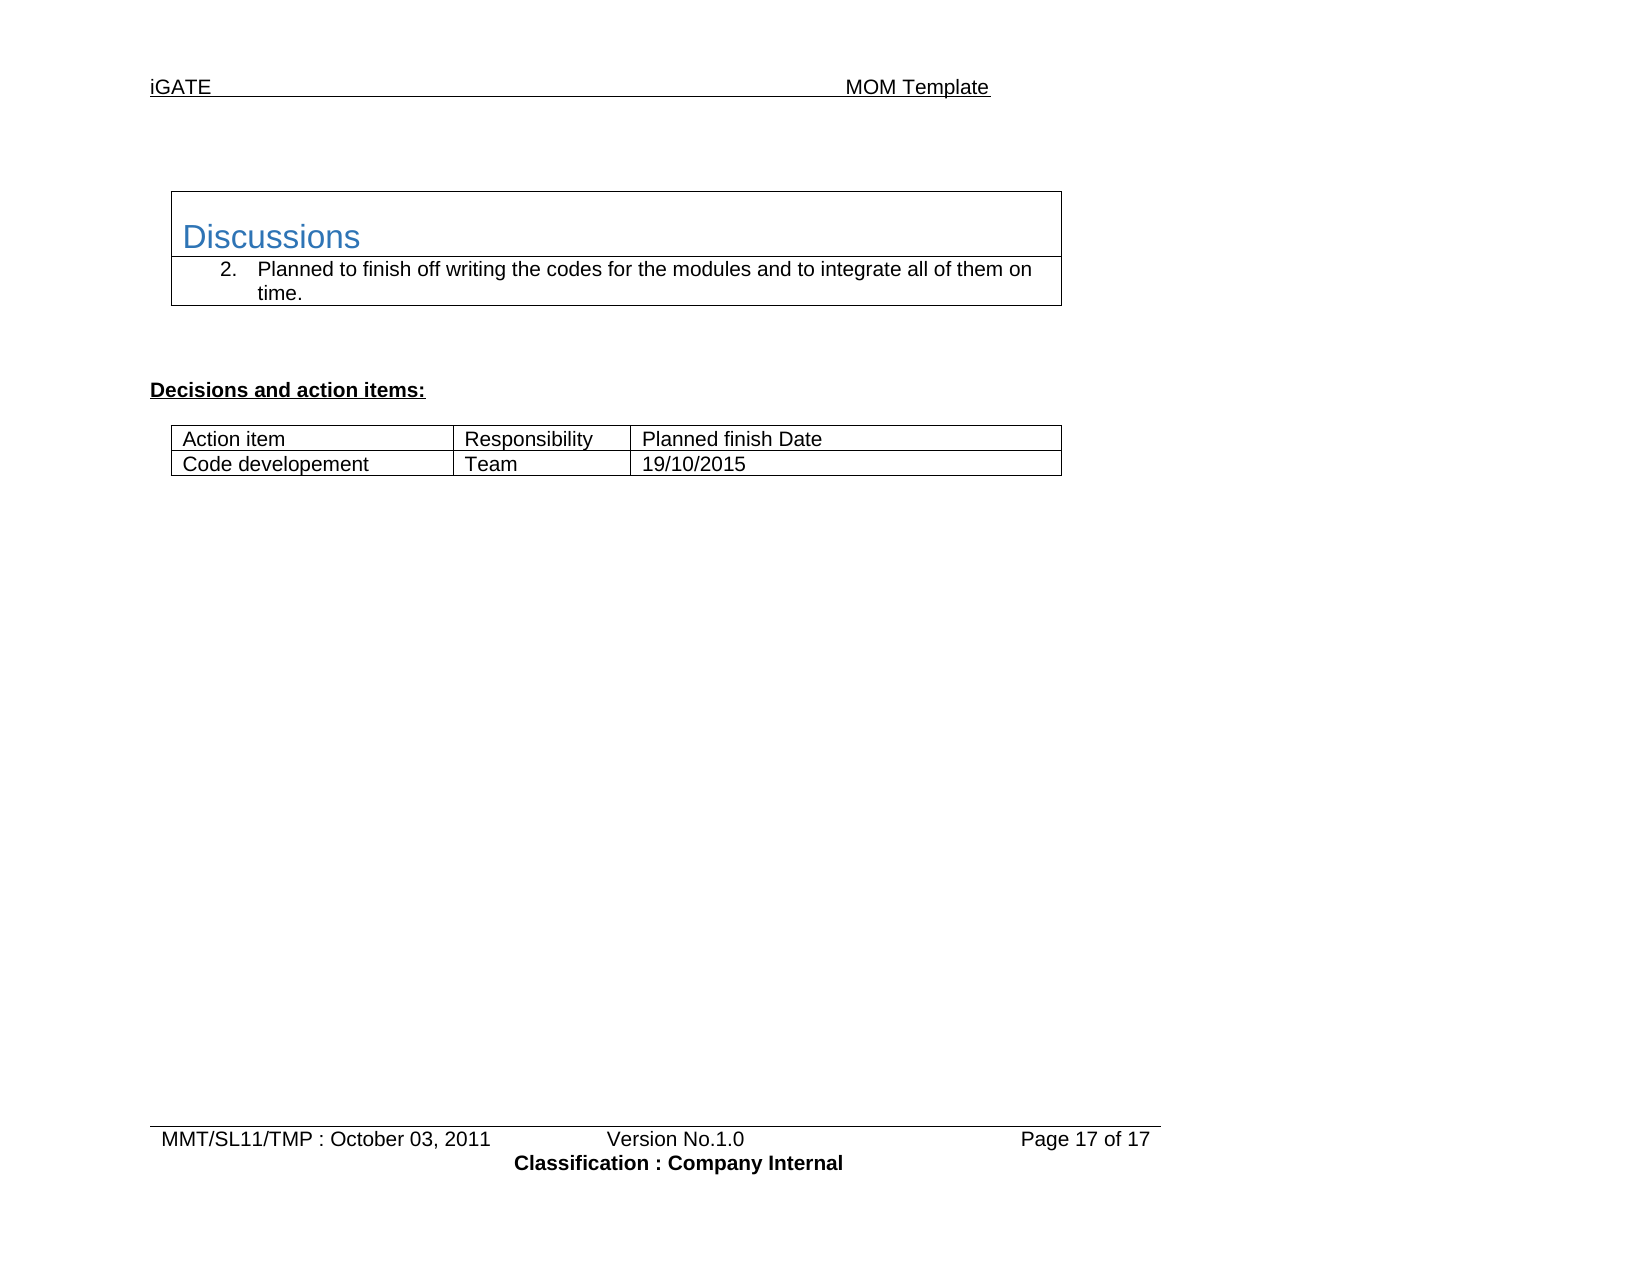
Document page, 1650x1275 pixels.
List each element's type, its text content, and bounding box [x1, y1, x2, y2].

text Decisions and action items: [150, 377, 1500, 401]
table_header Action item [172, 426, 453, 450]
table_cell 19/10/2015 [631, 451, 1061, 475]
table_cell Planned to finish off writing the codes for the modules and to integrate all of them on time. [172, 257, 1061, 304]
table_header Planned finish Date [631, 426, 1061, 450]
table_header Responsibility [454, 426, 630, 450]
table_cell Team [454, 451, 630, 475]
table_header Discussions [172, 192, 1061, 256]
table_cell Code developement [172, 451, 453, 475]
